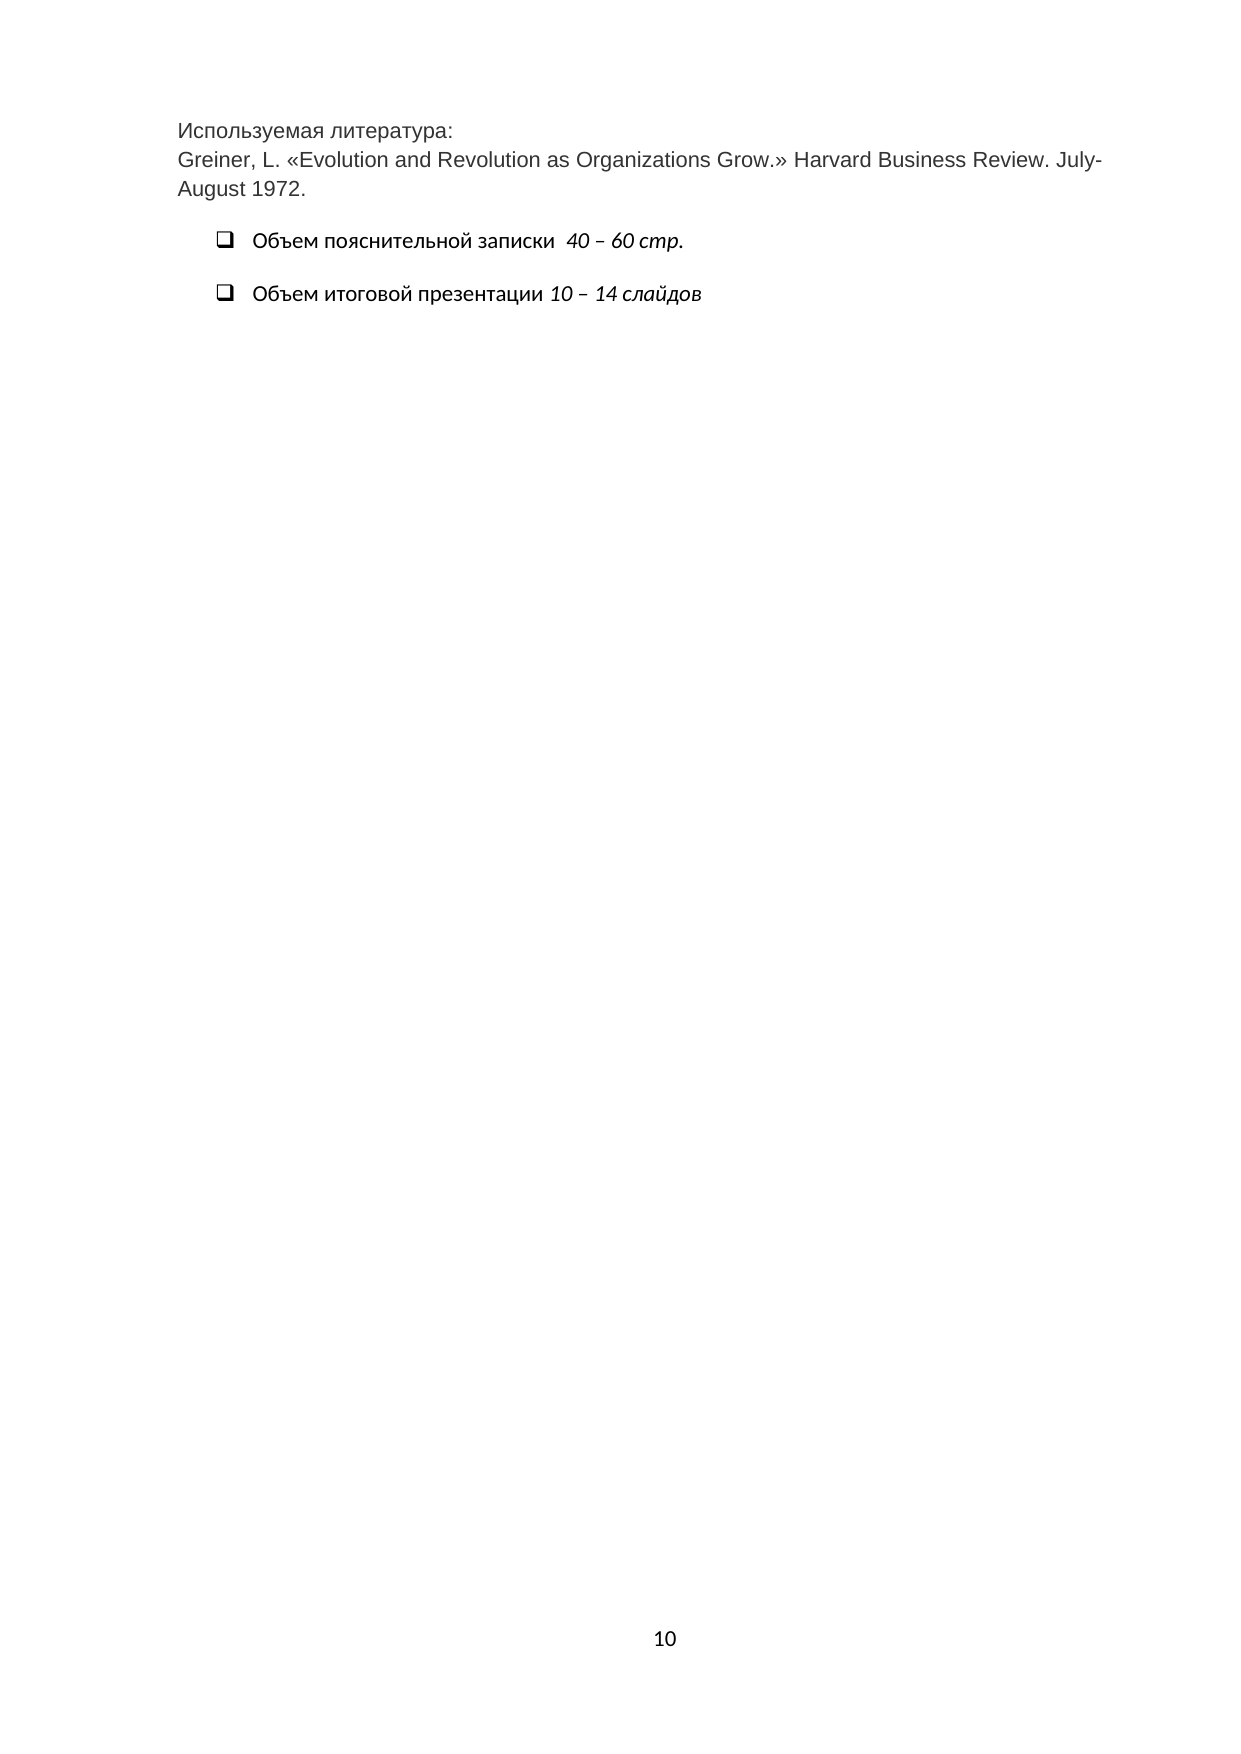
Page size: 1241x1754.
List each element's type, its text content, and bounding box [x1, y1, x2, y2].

list Объем пояснительной записки 40 – 60 стр. [215, 226, 1152, 254]
list Объем итоговой презентации 10 – 14 слайдов [215, 279, 1152, 307]
text Используемая литература: Greiner, L. «Evolution and Revolution as Organizations Grow.» Harvard Business Review. July-August 1972. [177, 118, 1152, 201]
